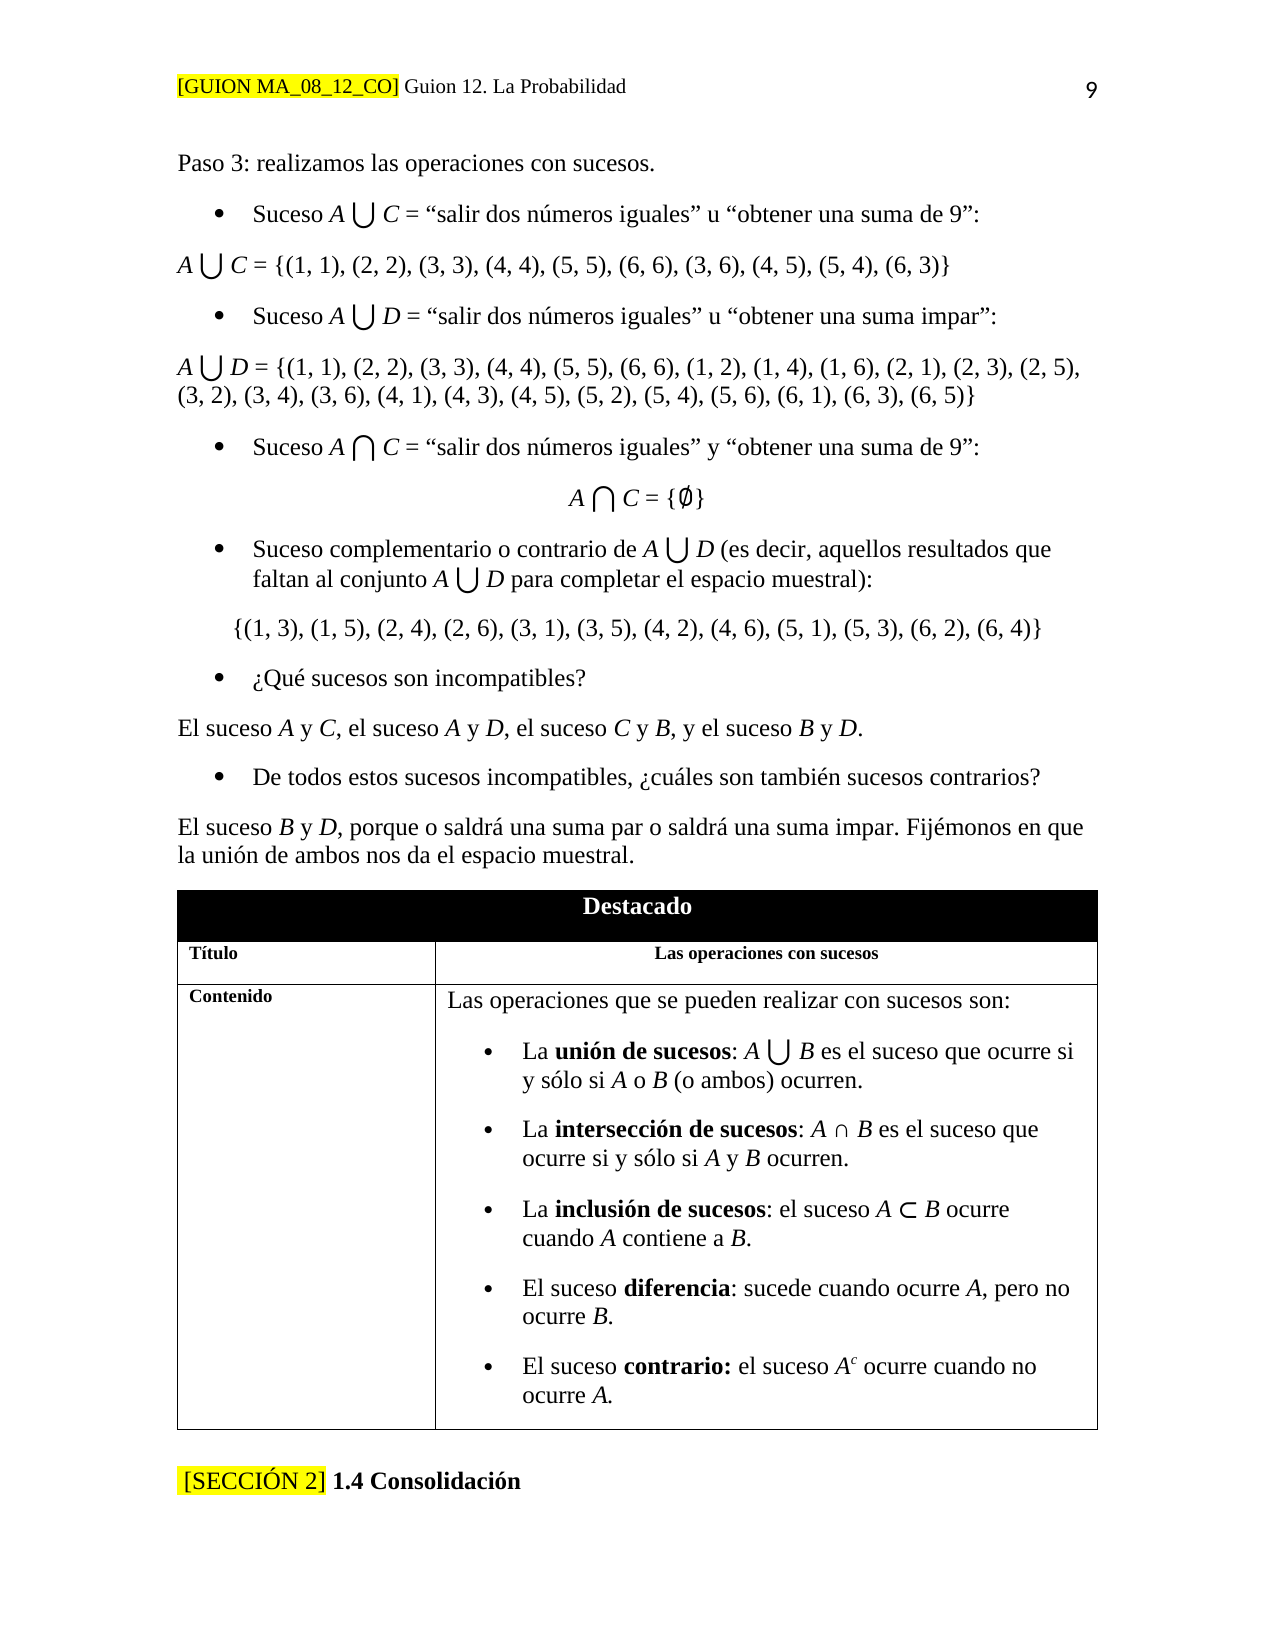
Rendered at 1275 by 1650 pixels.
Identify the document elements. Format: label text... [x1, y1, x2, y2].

text A ⋂ C = {∅} [177, 481, 1098, 511]
list Suceso A ⋃ C = “salir dos números iguales” u “obtener una suma de 9”: [215, 197, 1098, 227]
table_header Destacado [178, 891, 1097, 941]
text [SECCIÓN 2] 1.4 Consolidación [326, 1466, 1098, 1495]
text El suceso B y D, porque o saldrá una suma par o saldrá una suma impar. Fijémonos en que la unión de ambos nos da el espacio muestral. [177, 812, 1098, 869]
text A ⋃ D = {(1, 1), (2, 2), (3, 3), (4, 4), (5, 5), (6, 6), (1, 2), (1, 4), (1, 6), (2, 1), (2, 3), (2, 5), (3, 2), (3, 4), (3, 6), (4, 1), (4, 3), (4, 5), (5, 2), (5, 4), (5, 6), (6, 1), (6, 3), (6, 5)} [177, 350, 1098, 409]
text Paso 3: realizamos las operaciones con sucesos. [177, 148, 1098, 176]
list Suceso A ⋃ D = “salir dos números iguales” u “obtener una suma impar”: [215, 299, 1098, 329]
list Suceso complementario o contrario de A ⋃ D (es decir, aquellos resultados que faltan al conjunto A ⋃ D para completar el espacio muestral): [215, 532, 1098, 593]
table_cell Las operaciones que se pueden realizar con sucesos son: La unión de sucesos: A ⋃ B es el suceso que ocurre si y sólo si A o B (o ambos) ocurren. La intersección de sucesos: A ∩ B es el suceso que ocurre si y sólo si A y B ocurren. La inclusión de sucesos: el suceso A ⊂ B ocurre cuando A contiene a B. El suceso diferencia: sucede cuando ocurre A, pero no ocurre B. El suceso contrario: el suceso Ac ocurre cuando no ocurre A. [436, 985, 1097, 1429]
text El suceso A y C, el suceso A y D, el suceso C y B, y el suceso B y D. [177, 713, 1098, 741]
list De todos estos sucesos incompatibles, ¿cuáles son también sucesos contrarios? [215, 762, 1098, 791]
text A ⋃ C = {(1, 1), (2, 2), (3, 3), (4, 4), (5, 5), (6, 6), (3, 6), (4, 5), (5, 4), (6, 3)} [177, 248, 1098, 278]
text {(1, 3), (1, 5), (2, 4), (2, 6), (3, 1), (3, 5), (4, 2), (4, 6), (5, 1), (5, 3), (6, 2), (6, 4)} [177, 613, 1098, 642]
table_cell Contenido [178, 985, 435, 1429]
list Suceso A ⋂ C = “salir dos números iguales” y “obtener una suma de 9”: [215, 430, 1098, 460]
table_cell Título [178, 942, 435, 984]
table_cell Las operaciones con sucesos [436, 942, 1097, 984]
list ¿Qué sucesos son incompatibles? [215, 663, 1098, 692]
